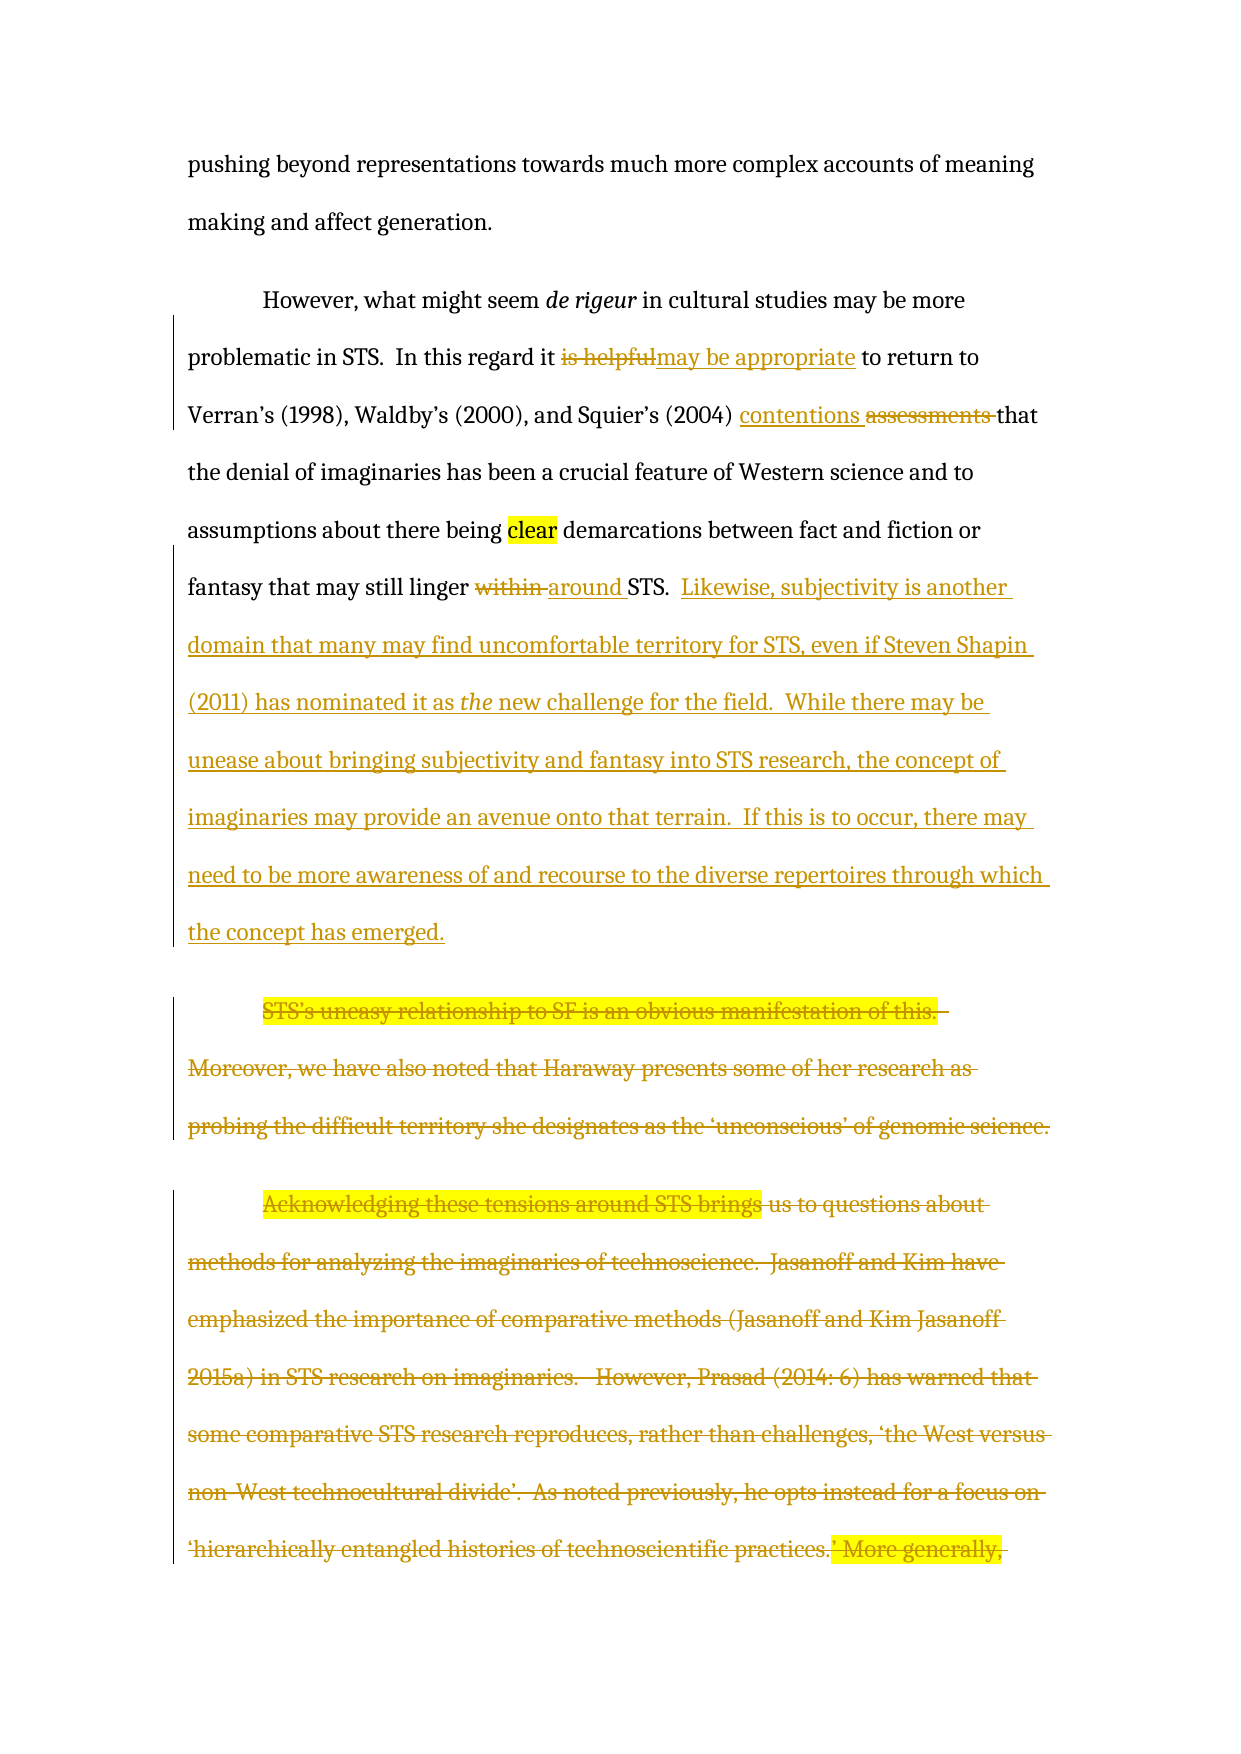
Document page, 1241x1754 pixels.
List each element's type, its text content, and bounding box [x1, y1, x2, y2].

text However, what might seem de rigeur in cultural studies may be more problematic in STS. In this regard it to return to Verran’s (1998), Waldby’s (2000), and Squier’s (2004) that the denial of imaginaries has been a crucial feature of Western science and to assumptions about there being clear demarcations between fact and fiction or fantasy that may still linger STS. [187, 286, 1053, 947]
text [187, 150, 1053, 236]
